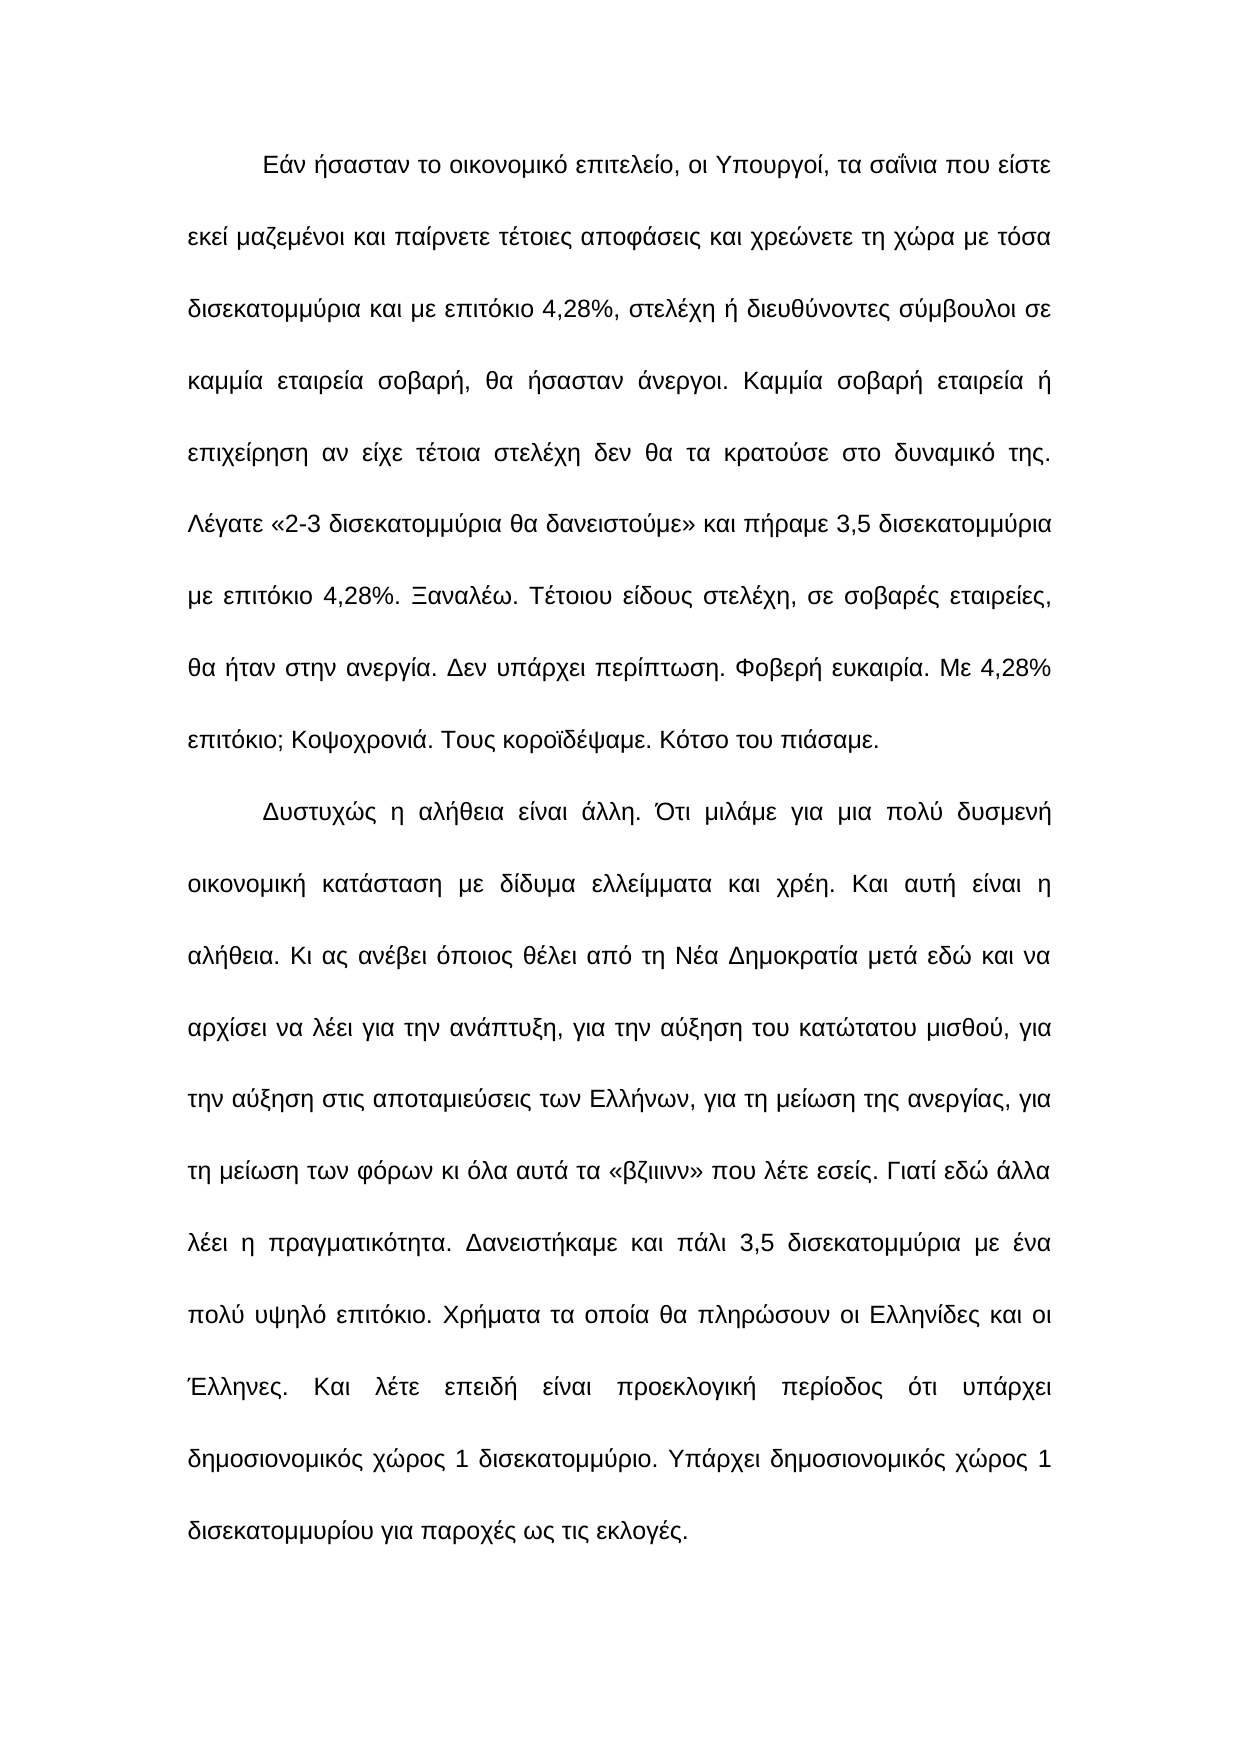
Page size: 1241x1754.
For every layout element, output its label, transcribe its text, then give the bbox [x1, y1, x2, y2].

text Δυστυχώς η αλήθεια είναι άλλη. Ότι μιλάμε για μια πολύ δυσμενή οικονομική κατάσταση με δίδυμα ελλείμματα και χρέη. Και αυτή είναι η αλήθεια. Κι ας ανέβει όποιος θέλει από τη Νέα Δημοκρατία μετά εδώ και να αρχίσει να λέει για την ανάπτυξη, για την αύξηση του κατώτατου μισθού, για την αύξηση στις αποταμιεύσεις των Ελλήνων, για τη μείωση της ανεργίας, για τη μείωση των φόρων κι όλα αυτά τα «βζιιινν» που λέτε εσείς. Γιατί εδώ άλλα λέει η πραγματικότητα. Δανειστήκαμε και πάλι 3,5 δισεκατομμύρια με ένα πολύ υψηλό επιτόκιο. Χρήματα τα οποία θα πληρώσουν οι Ελληνίδες και οι Έλληνες. Και λέτε επειδή είναι προεκλογική περίοδος ότι υπάρχει δημοσιονομικός χώρος 1 δισεκατομμύριο. Υπάρχει δημοσιονομικός χώρος 1 δισεκατομμυρίου για παροχές ως τις εκλογές. [187, 797, 1053, 1544]
text Εάν ήσασταν το οικονομικό επιτελείο, οι Υπουργοί, τα σαΐνια που είστε εκεί μαζεμένοι και παίρνετε τέτοιες αποφάσεις και χρεώνετε τη χώρα με τόσα δισεκατομμύρια και με επιτόκιο 4,28%, στελέχη ή διευθύνοντες σύμβουλοι σε καμμία εταιρεία σοβαρή, θα ήσασταν άνεργοι. Καμμία σοβαρή εταιρεία ή επιχείρηση αν είχε τέτοια στελέχη δεν θα τα κρατούσε στο δυναμικό της. Λέγατε «2-3 δισεκατομμύρια θα δανειστούμε» και πήραμε 3,5 δισεκατομμύρια με επιτόκιο 4,28%. Ξαναλέω. Τέτοιου είδους στελέχη, σε σοβαρές εταιρείες, θα ήταν στην ανεργία. Δεν υπάρχει περίπτωση. Φοβερή ευκαιρία. Με 4,28% επιτόκιο; Κοψοχρονιά. Τους κοροϊδέψαμε. Κότσο του πιάσαμε. [187, 150, 1053, 754]
